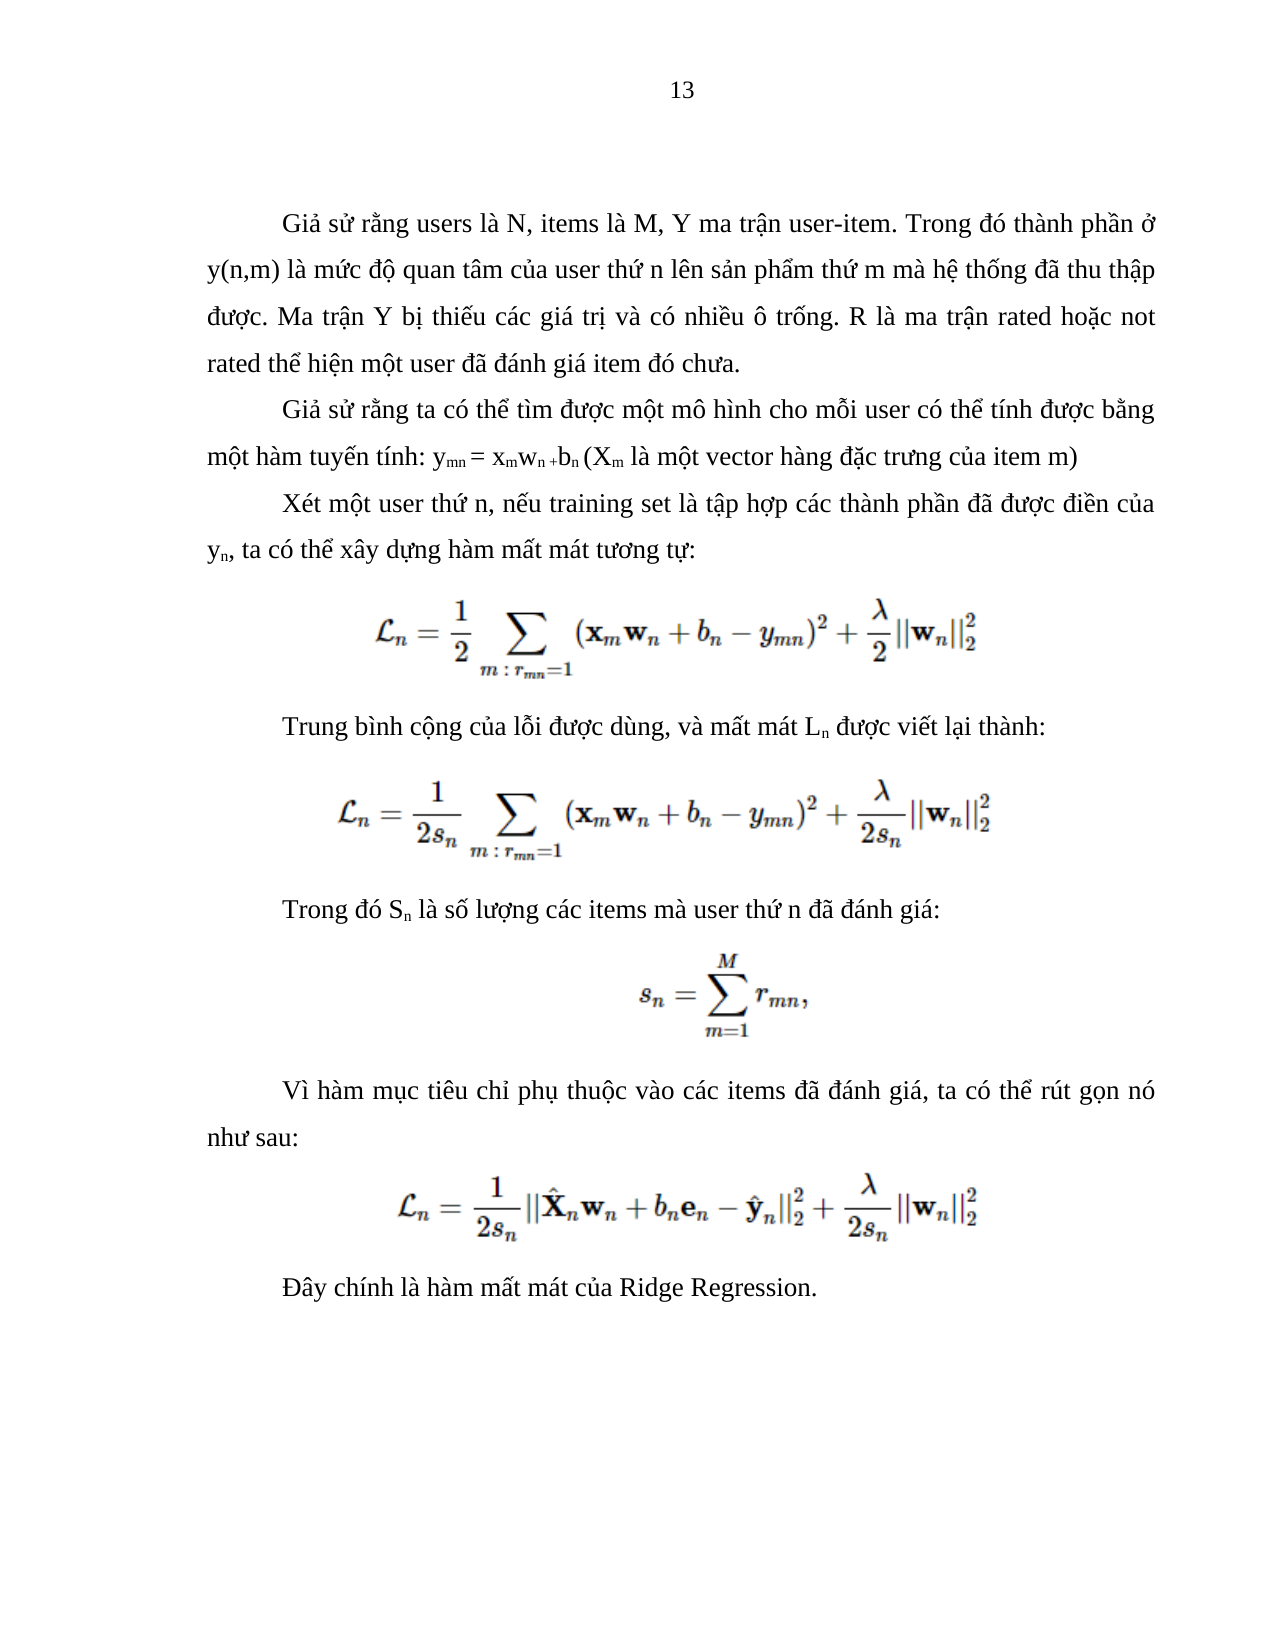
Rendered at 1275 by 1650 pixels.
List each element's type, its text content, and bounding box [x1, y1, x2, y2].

picture [360, 1167, 1004, 1256]
text Xét một user thứ n, nếu training set là tập hợp các thành phần đã được điền của yn, ta có thể xây dựng hàm mất mát tương tự: [207, 487, 1157, 564]
text Vì hàm mục tiêu chỉ phụ thuộc vào các items đã đánh giá, ta có thể rút gọn nó như sau: [207, 1074, 1157, 1152]
picture [585, 940, 854, 1059]
picture [313, 757, 1050, 873]
text Trung bình cộng của lỗi được dùng, và mất mát Ln được viết lại thành: [207, 710, 1157, 741]
text Giả sử rằng users là N, items là M, Y ma trận user-item. Trong đó thành phần ở y(n,m) là mức độ quan tâm của user thứ n lên sản phẩm thứ m mà hệ thống đã thu thập được. Ma trận Y bị thiếu các giá trị và có nhiều ô trống. R là ma trận rated hoặc not rated thể hiện một user đã đánh giá item đó chưa. [207, 207, 1157, 378]
picture [340, 580, 1024, 690]
text Giả sử rằng ta có thể tìm được một mô hình cho mỗi user có thể tính được bằng một hàm tuyến tính: ymn = xmwn +bn (Xm là một vector hàng đặc trưng của item m) [207, 393, 1157, 471]
text Đây chính là hàm mất mát của Ridge Regression. [207, 1271, 1157, 1302]
text Trong đó Sn là số lượng các items mà user thứ n đã đánh giá: [207, 893, 1157, 924]
